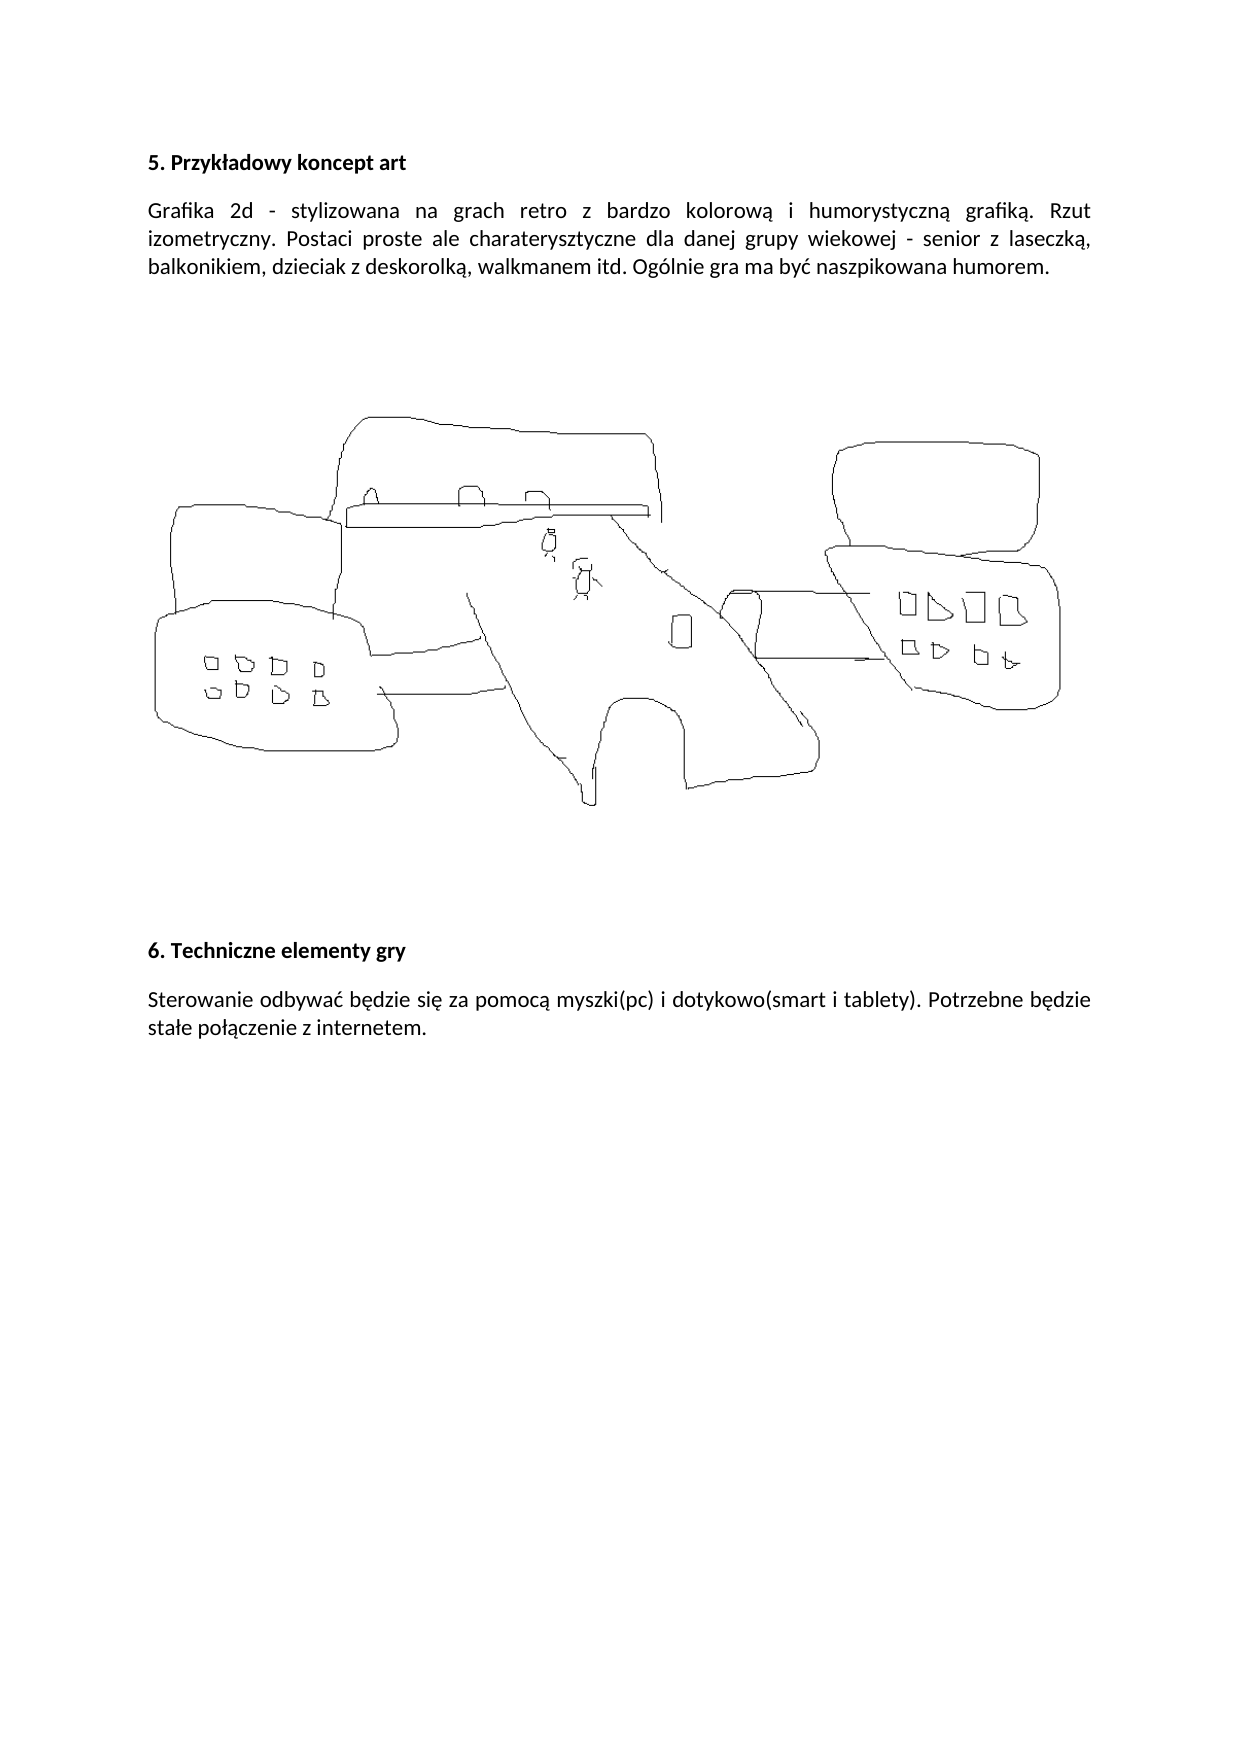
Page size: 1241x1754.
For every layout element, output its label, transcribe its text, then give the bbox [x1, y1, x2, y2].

text Grafika 2d - stylizowana na grach retro z bardzo kolorową i humorystyczną grafiką. Rzut izometryczny. Postaci proste ale charaterysztyczne dla danej grupy wiekowej - senior z laseczką, balkonikiem, dzieciak z deskorolką, walkmanem itd. Ogólnie gra ma być naszpikowana humorem. [148, 196, 1093, 281]
picture [132, 284, 1079, 913]
text 6. Techniczne elementy gry [148, 936, 1093, 964]
text Sterowanie odbywać będzie się za pomocą myszki(pc) i dotykowo(smart i tablety). Potrzebne będzie stałe połączenie z internetem. [148, 985, 1093, 1041]
text 5. Przykładowy koncept art [148, 148, 1093, 176]
